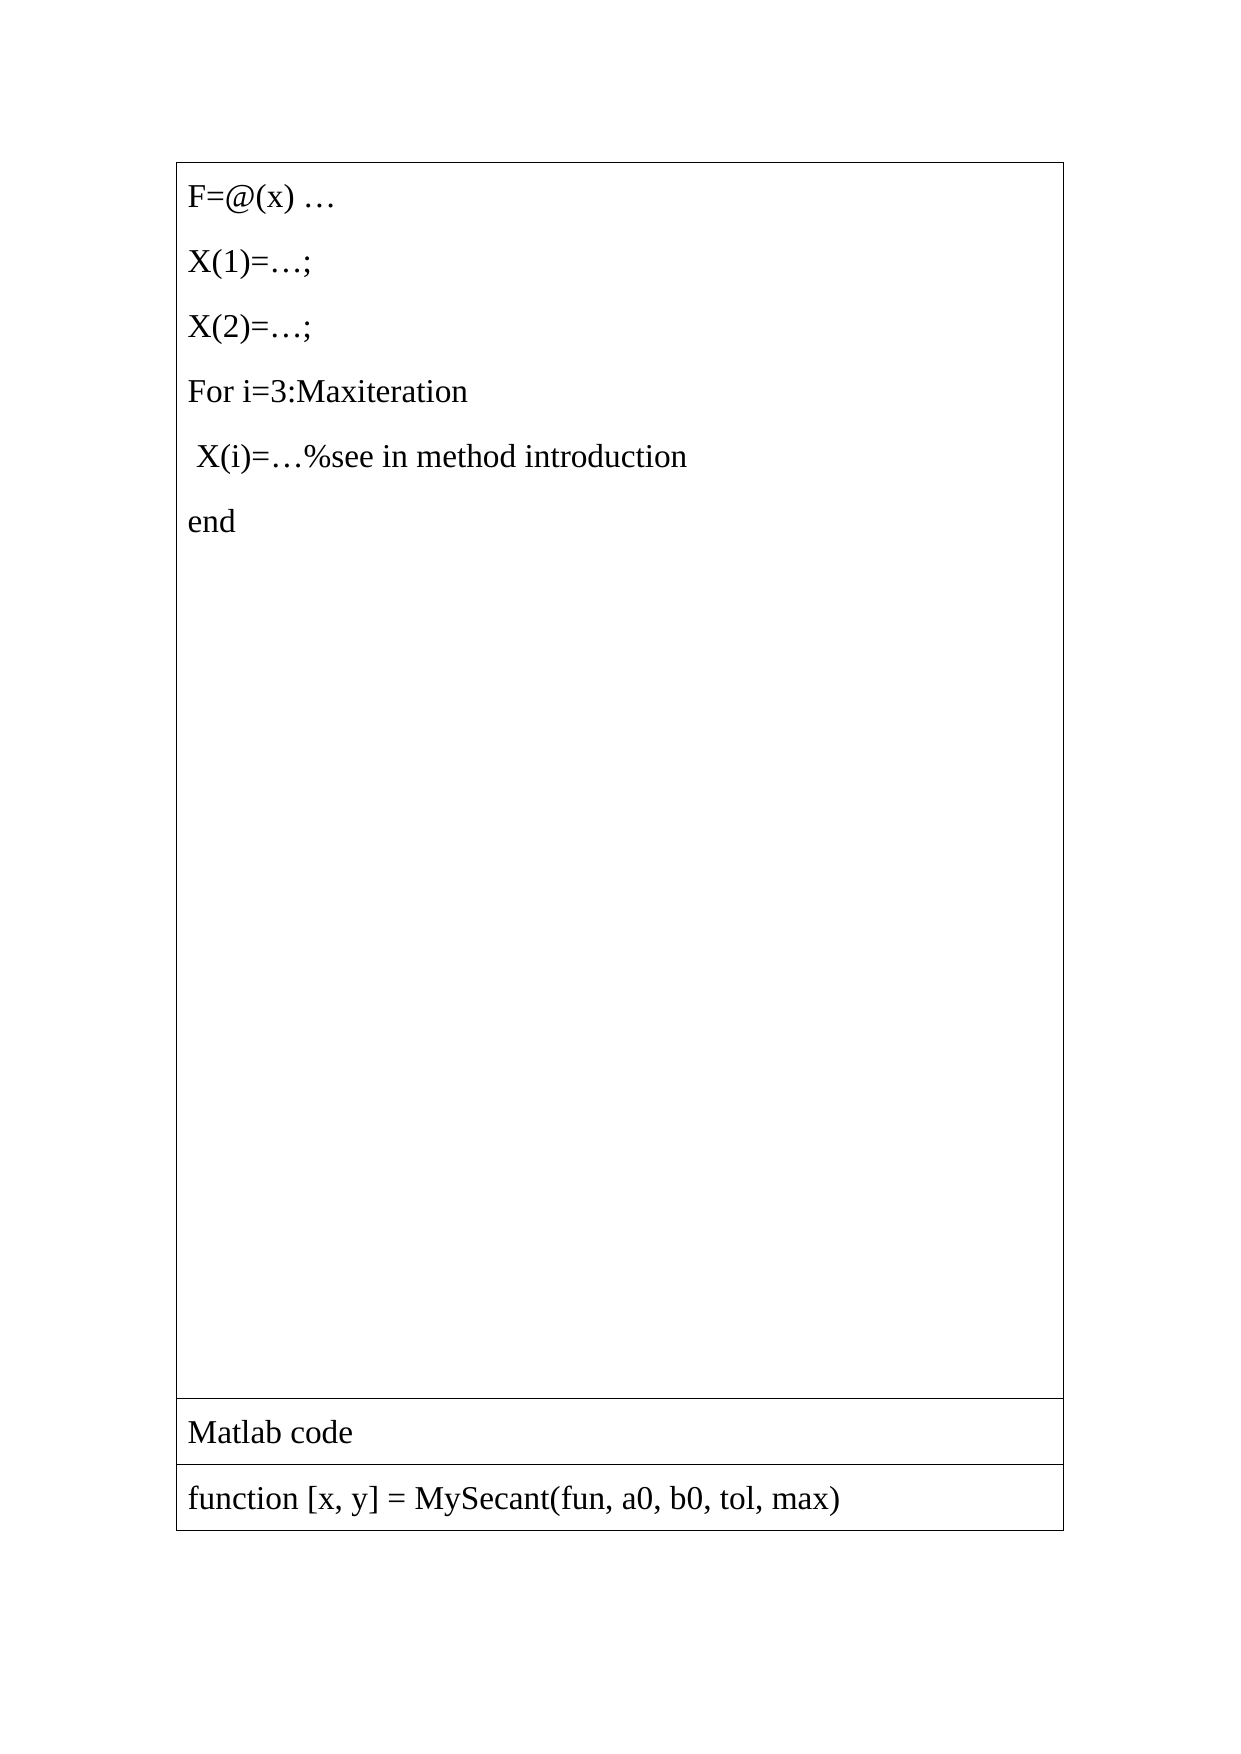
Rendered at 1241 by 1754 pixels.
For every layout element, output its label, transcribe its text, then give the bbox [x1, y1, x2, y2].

table_cell Matlab code [177, 1399, 1063, 1464]
table_cell F=@(x) … X(1)=…; X(2)=…; For i=3:Maxiteration X(i)=…%see in method introduction end [177, 163, 1063, 1398]
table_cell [177, 1465, 1063, 1530]
